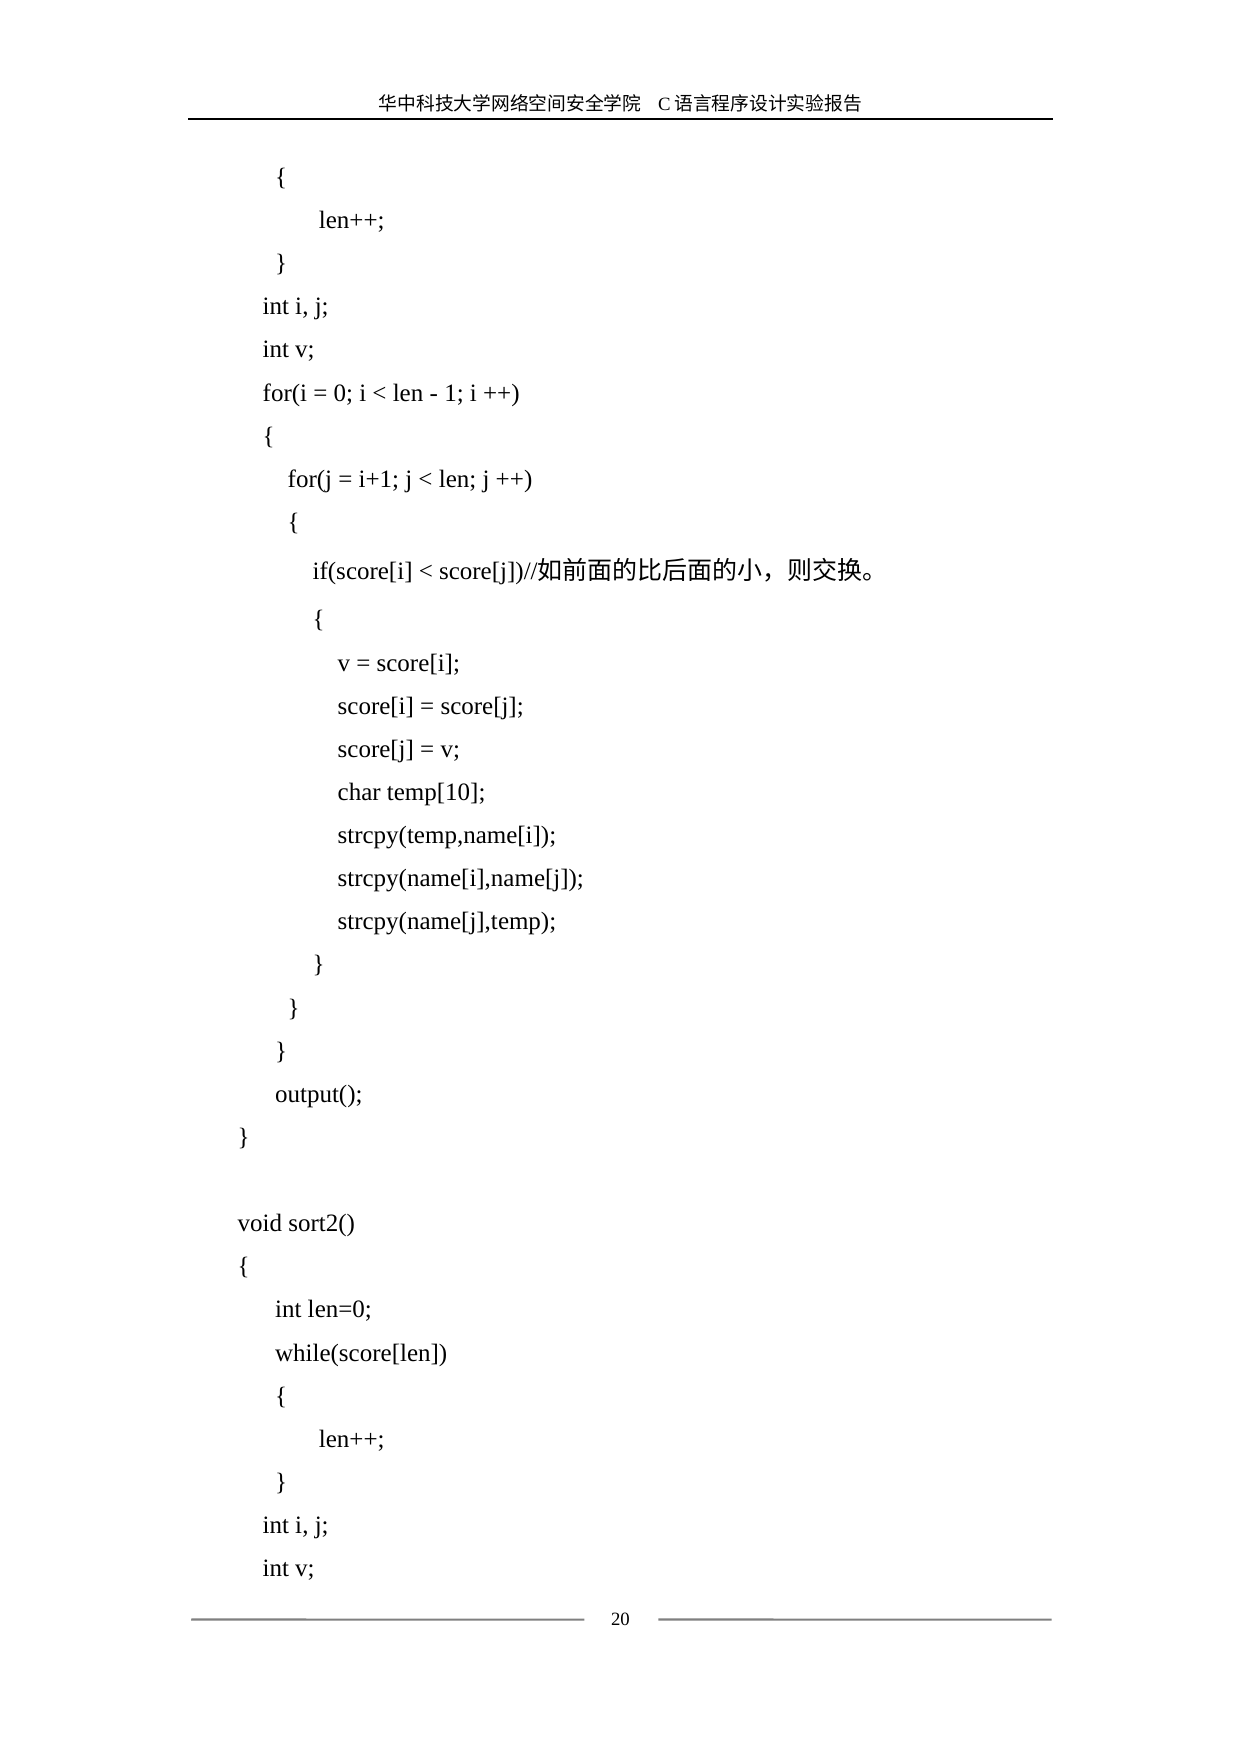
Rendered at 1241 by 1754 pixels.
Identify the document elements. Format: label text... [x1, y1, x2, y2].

text { [187, 421, 1053, 449]
text for(j = i+1; j < len; j ++) [187, 464, 1053, 493]
text strcpy(name[j],temp); [187, 906, 1053, 935]
text { [187, 1381, 1053, 1409]
text { [187, 1251, 1053, 1280]
text void sort2() [187, 1208, 1053, 1237]
text v = score[i]; [187, 648, 1053, 676]
text } [187, 1036, 1053, 1064]
text int v; [187, 334, 1053, 363]
text } [187, 1122, 1053, 1151]
text { [187, 507, 1053, 536]
text int v; [187, 1553, 1053, 1582]
text strcpy(name[i],name[j]); [187, 863, 1053, 892]
text { [187, 162, 1053, 191]
text while(score[len]) [187, 1338, 1053, 1366]
text } [187, 1467, 1053, 1496]
text len++; [187, 1424, 1053, 1453]
text } [187, 993, 1053, 1021]
text len++; [187, 205, 1053, 234]
text int i, j; [187, 291, 1053, 320]
text score[i] = score[j]; [187, 691, 1053, 719]
text output(); [187, 1079, 1053, 1108]
text score[j] = v; [187, 734, 1053, 763]
text if(score[i] < score[j])//如前面的比后面的小，则交换。 [187, 550, 1053, 586]
text int len=0; [187, 1294, 1053, 1323]
text } [187, 248, 1053, 277]
text for(i = 0; i < len - 1; i ++) [187, 378, 1053, 406]
text { [187, 604, 1053, 633]
text char temp[10]; [187, 777, 1053, 806]
text strcpy(temp,name[i]); [187, 820, 1053, 849]
text } [187, 949, 1053, 978]
text int i, j; [187, 1510, 1053, 1539]
